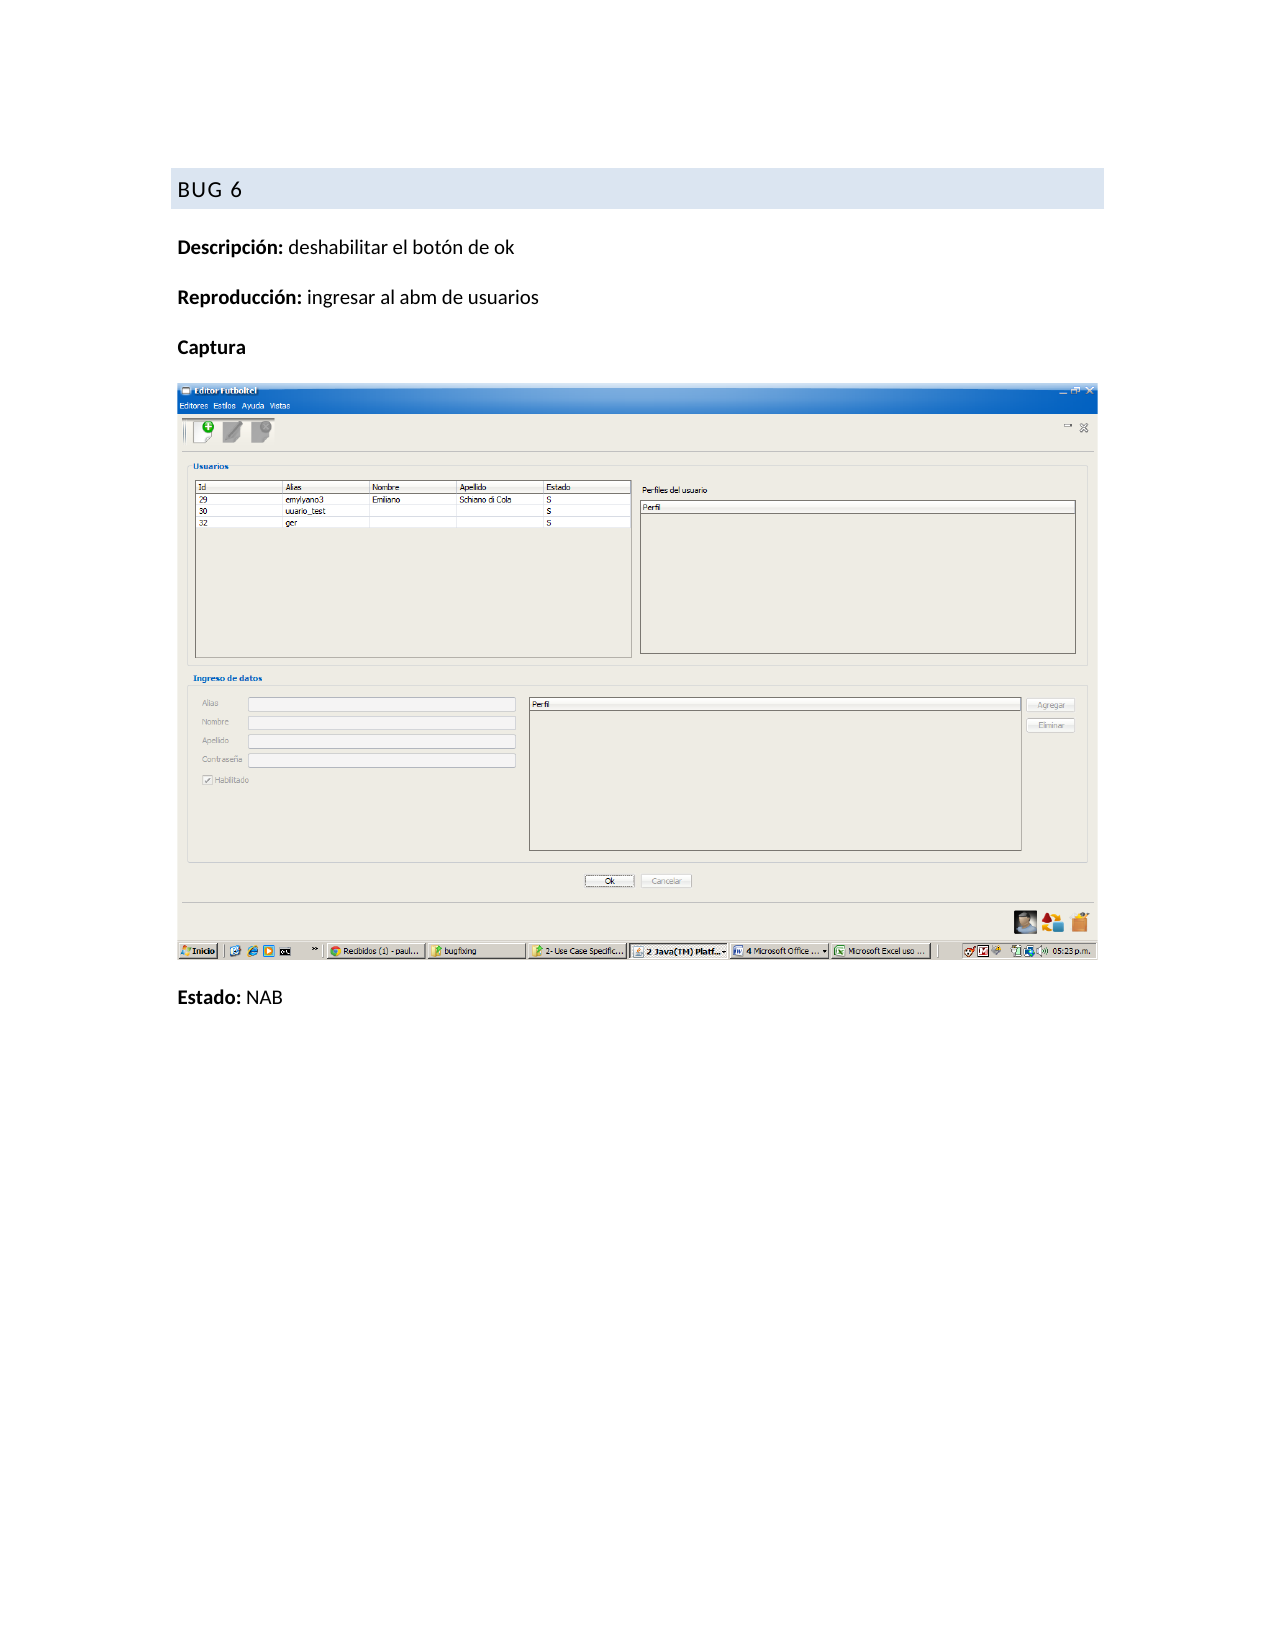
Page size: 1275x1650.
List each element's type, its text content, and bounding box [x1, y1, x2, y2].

text Estado: NAB [177, 984, 1098, 1009]
text Captura [177, 334, 1098, 359]
subtitle BUG 6 [177, 175, 1098, 203]
text Reproducción: ingresar al abm de usuarios [177, 284, 1098, 309]
text Descripción: deshabilitar el botón de ok [177, 234, 1098, 259]
picture [177, 383, 1098, 960]
